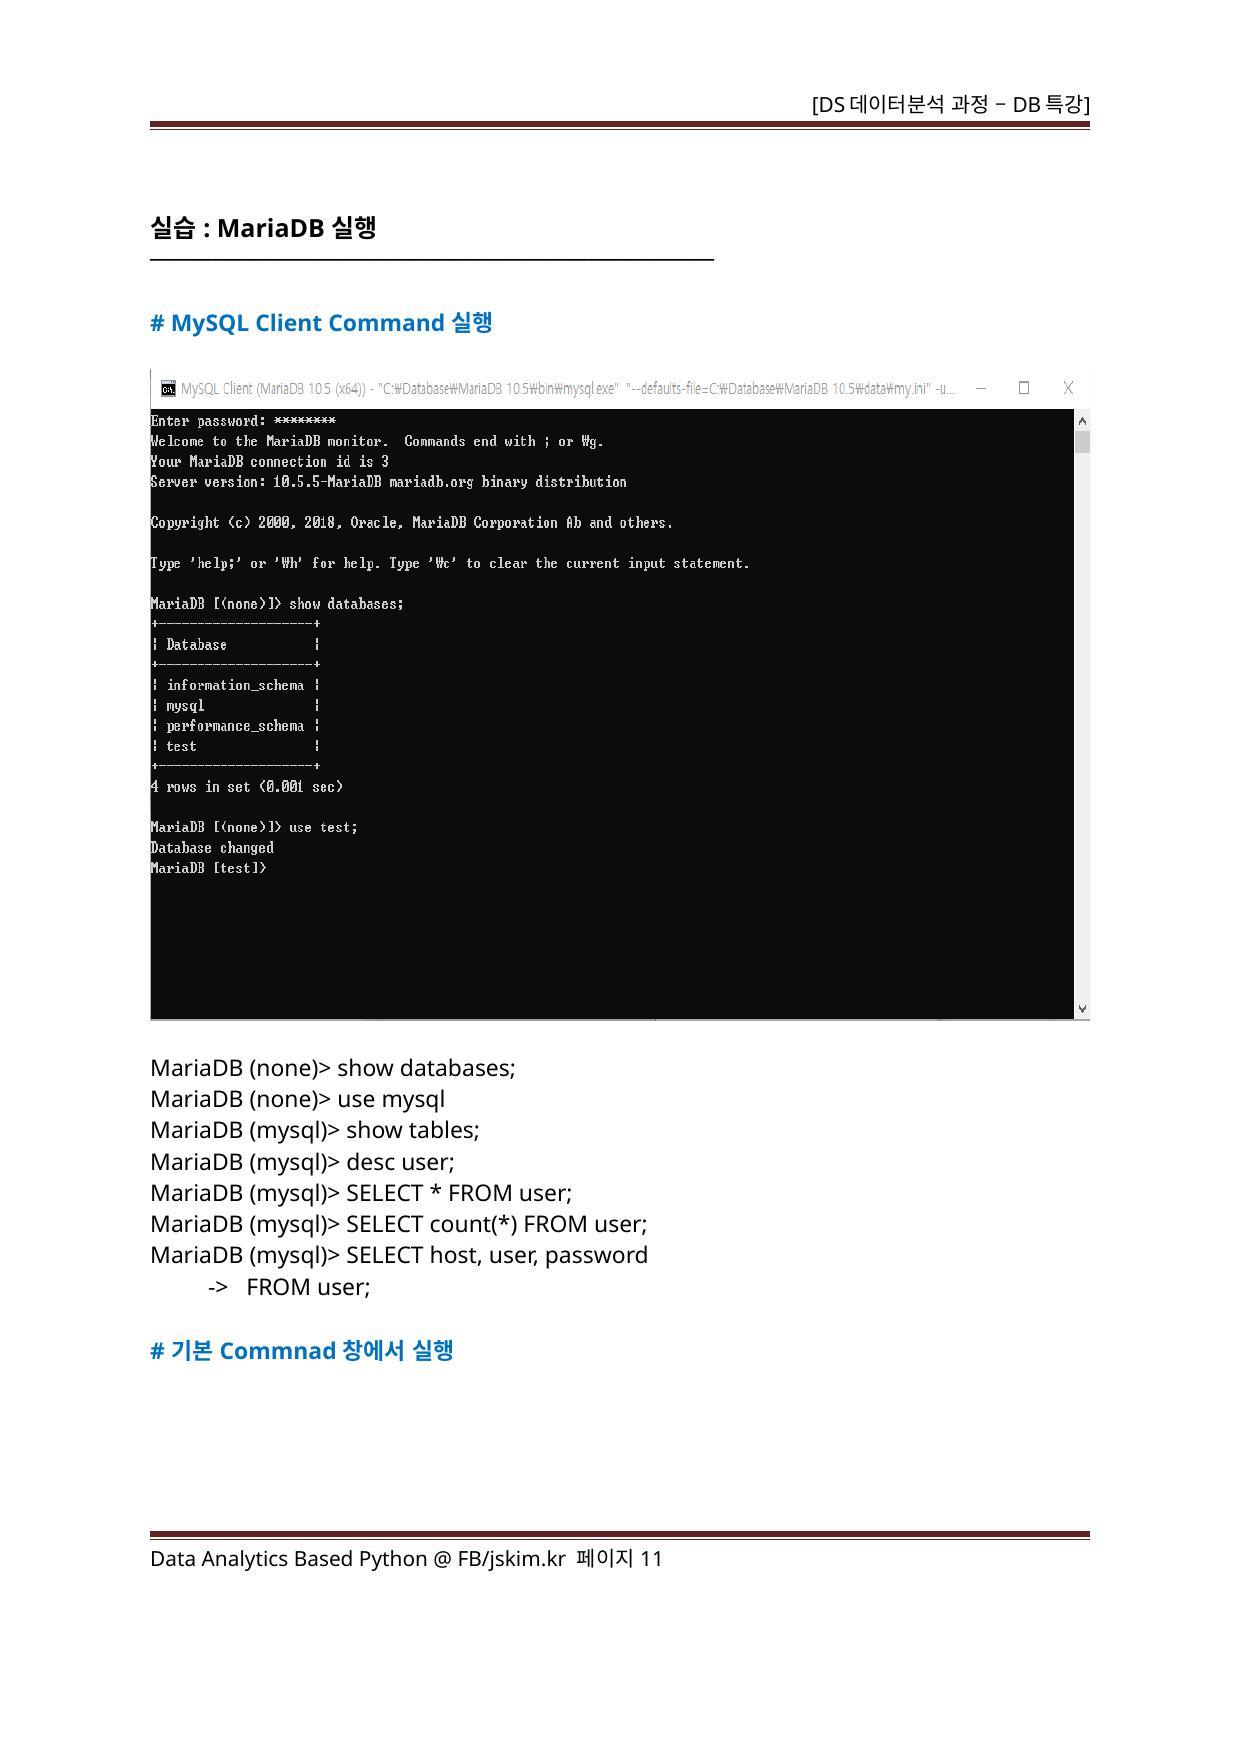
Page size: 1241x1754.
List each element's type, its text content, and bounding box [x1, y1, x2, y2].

text MariaDB (mysql)> show tables; [150, 1114, 1090, 1146]
text MariaDB (mysql)> SELECT host, user, password [150, 1239, 1090, 1271]
text MariaDB (none)> show databases; [150, 1052, 1090, 1083]
text MariaDB (mysql)> SELECT * FROM user; [150, 1177, 1090, 1208]
text ───────────────────────────────────────────── [150, 245, 1090, 273]
text MariaDB (mysql)> SELECT count(*) FROM user; [150, 1208, 1090, 1239]
text -> FROM user; [208, 1271, 1090, 1302]
text # 기본 Commnad 창에서 실행 [150, 1333, 1090, 1366]
text 실습 : MariaDB 실행 [150, 208, 1090, 245]
text MariaDB (mysql)> desc user; [150, 1146, 1090, 1177]
text MariaDB (none)> use mysql [150, 1083, 1090, 1114]
text # MySQL Client Command 실행 [150, 304, 1090, 338]
picture [150, 369, 1091, 1021]
